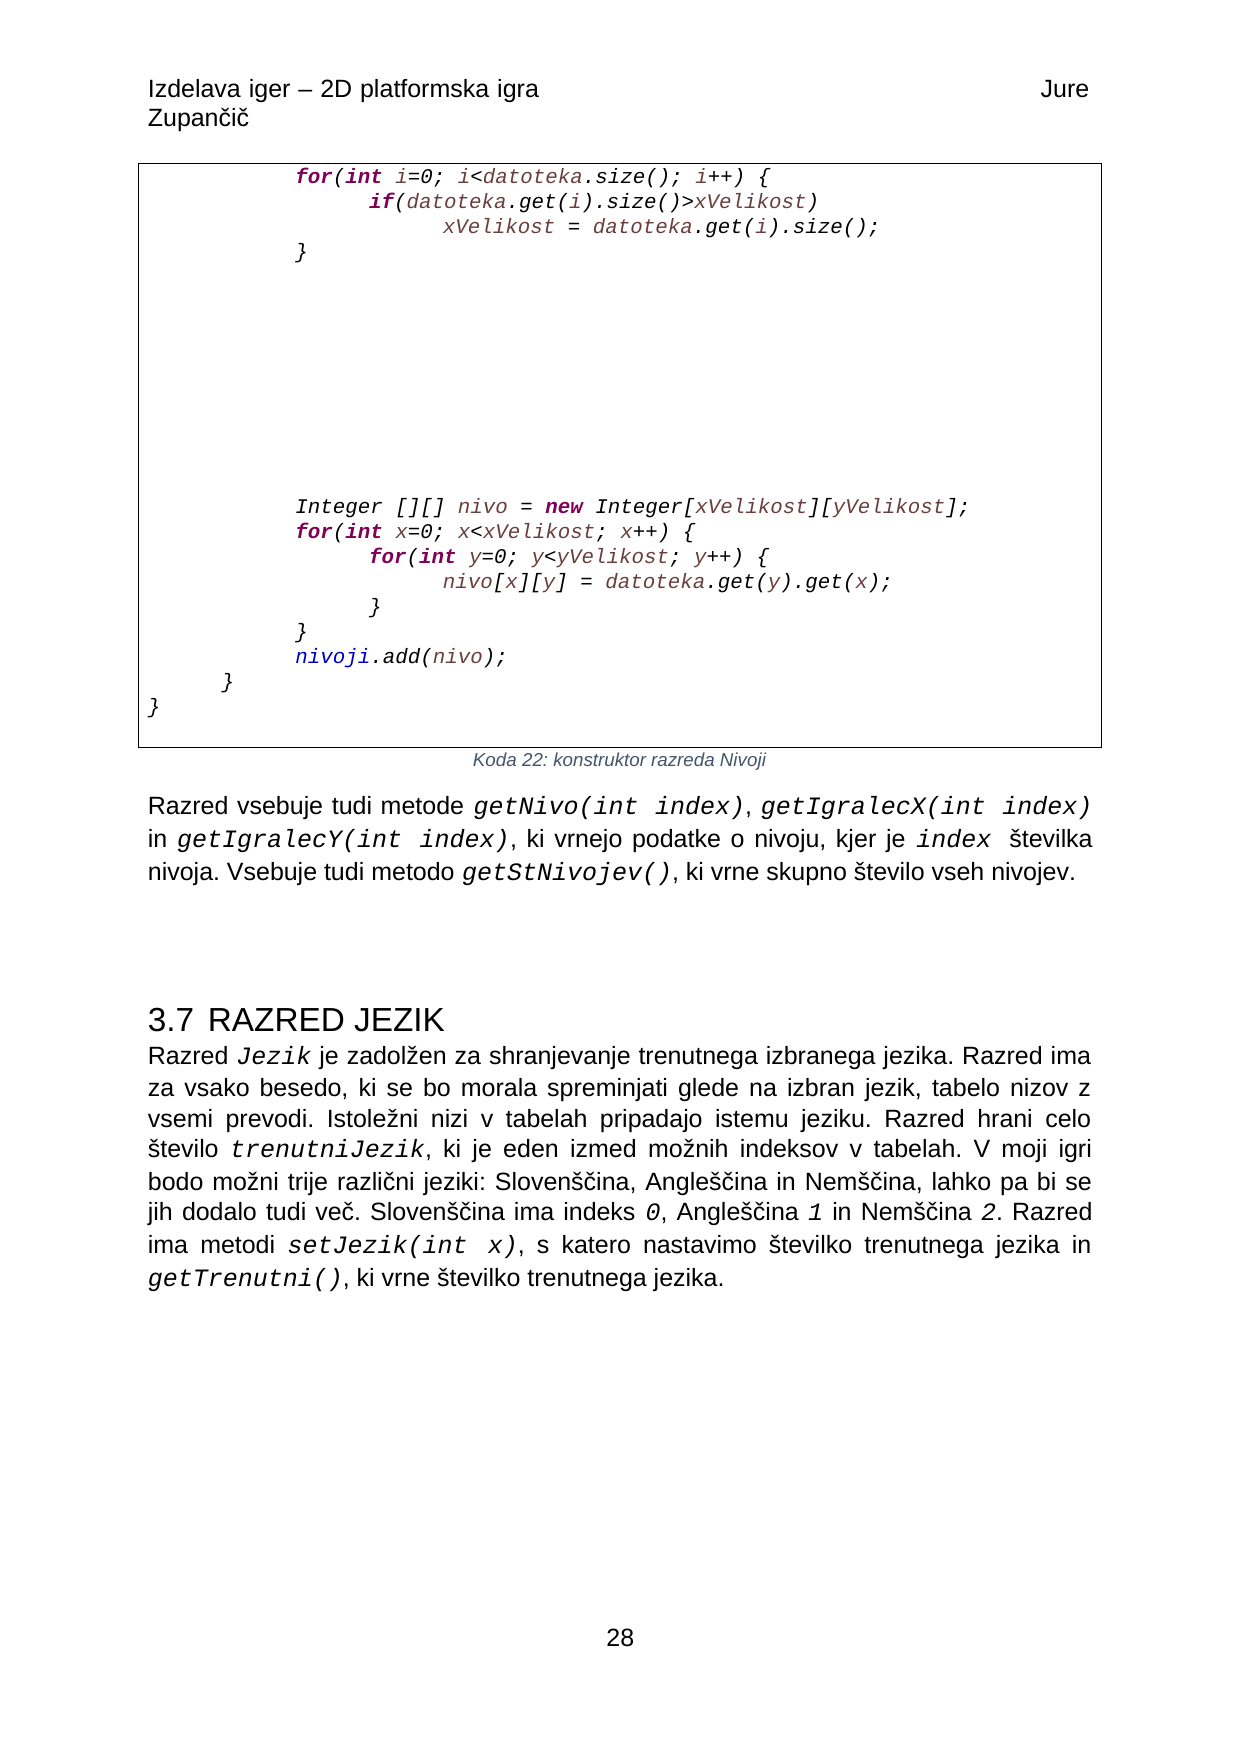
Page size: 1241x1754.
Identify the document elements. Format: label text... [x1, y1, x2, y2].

text } [139, 593, 1101, 618]
text Razred vsebuje tudi metode getNivo(int index), getIgralecX(int index) in getIgralecY(int index), ki vrnejo podatke o nivoju, kjer je index številka nivoja. Vsebuje tudi metodo getStNivojev(), ki vrne skupno število vseh nivojev. [148, 791, 1093, 887]
subtitle RAZRED JEZIK [148, 1000, 1093, 1038]
text for(int y=0; y<yVelikost; y++) { [139, 543, 1101, 568]
text } [139, 618, 1101, 643]
text nivoji.add(nivo); [139, 643, 1101, 668]
text } [139, 668, 1101, 693]
text Integer [][] nivo = new Integer[xVelikost][yVelikost]; [139, 493, 1101, 518]
text Razred Jezik je zadolžen za shranjevanje trenutnega izbranega jezika. Razred ima za vsako besedo, ki se bo morala spreminjati glede na izbran jezik, tabelo nizov z vsemi prevodi. Istoležni nizi v tabelah pripadajo istemu jeziku. Razred hrani celo število trenutniJezik, ki je eden izmed možnih indeksov v tabelah. V moji igri bodo možni trije različni jeziki: Slovenščina, Angleščina in Nemščina, lahko pa bi se jih dodalo tudi več. Slovenščina ima indeks 0, Angleščina 1 in Nemščina 2. Razred ima metodi setJezik(int x), s katero nastavimo številko trenutnega jezika in getTrenutni(), ki vrne številko trenutnega jezika. [148, 1041, 1093, 1293]
text } [139, 693, 1101, 719]
text nivo[x][y] = datoteka.get(y).get(x); [139, 568, 1101, 593]
text xVelikost = datoteka.get(i).size(); [139, 213, 1101, 238]
text if(datoteka.get(i).size()>xVelikost) [139, 188, 1101, 213]
text } [139, 238, 1101, 265]
text for(int x=0; x<xVelikost; x++) { [139, 518, 1101, 543]
text for(int i=0; i<datoteka.size(); i++) { [139, 164, 1101, 188]
